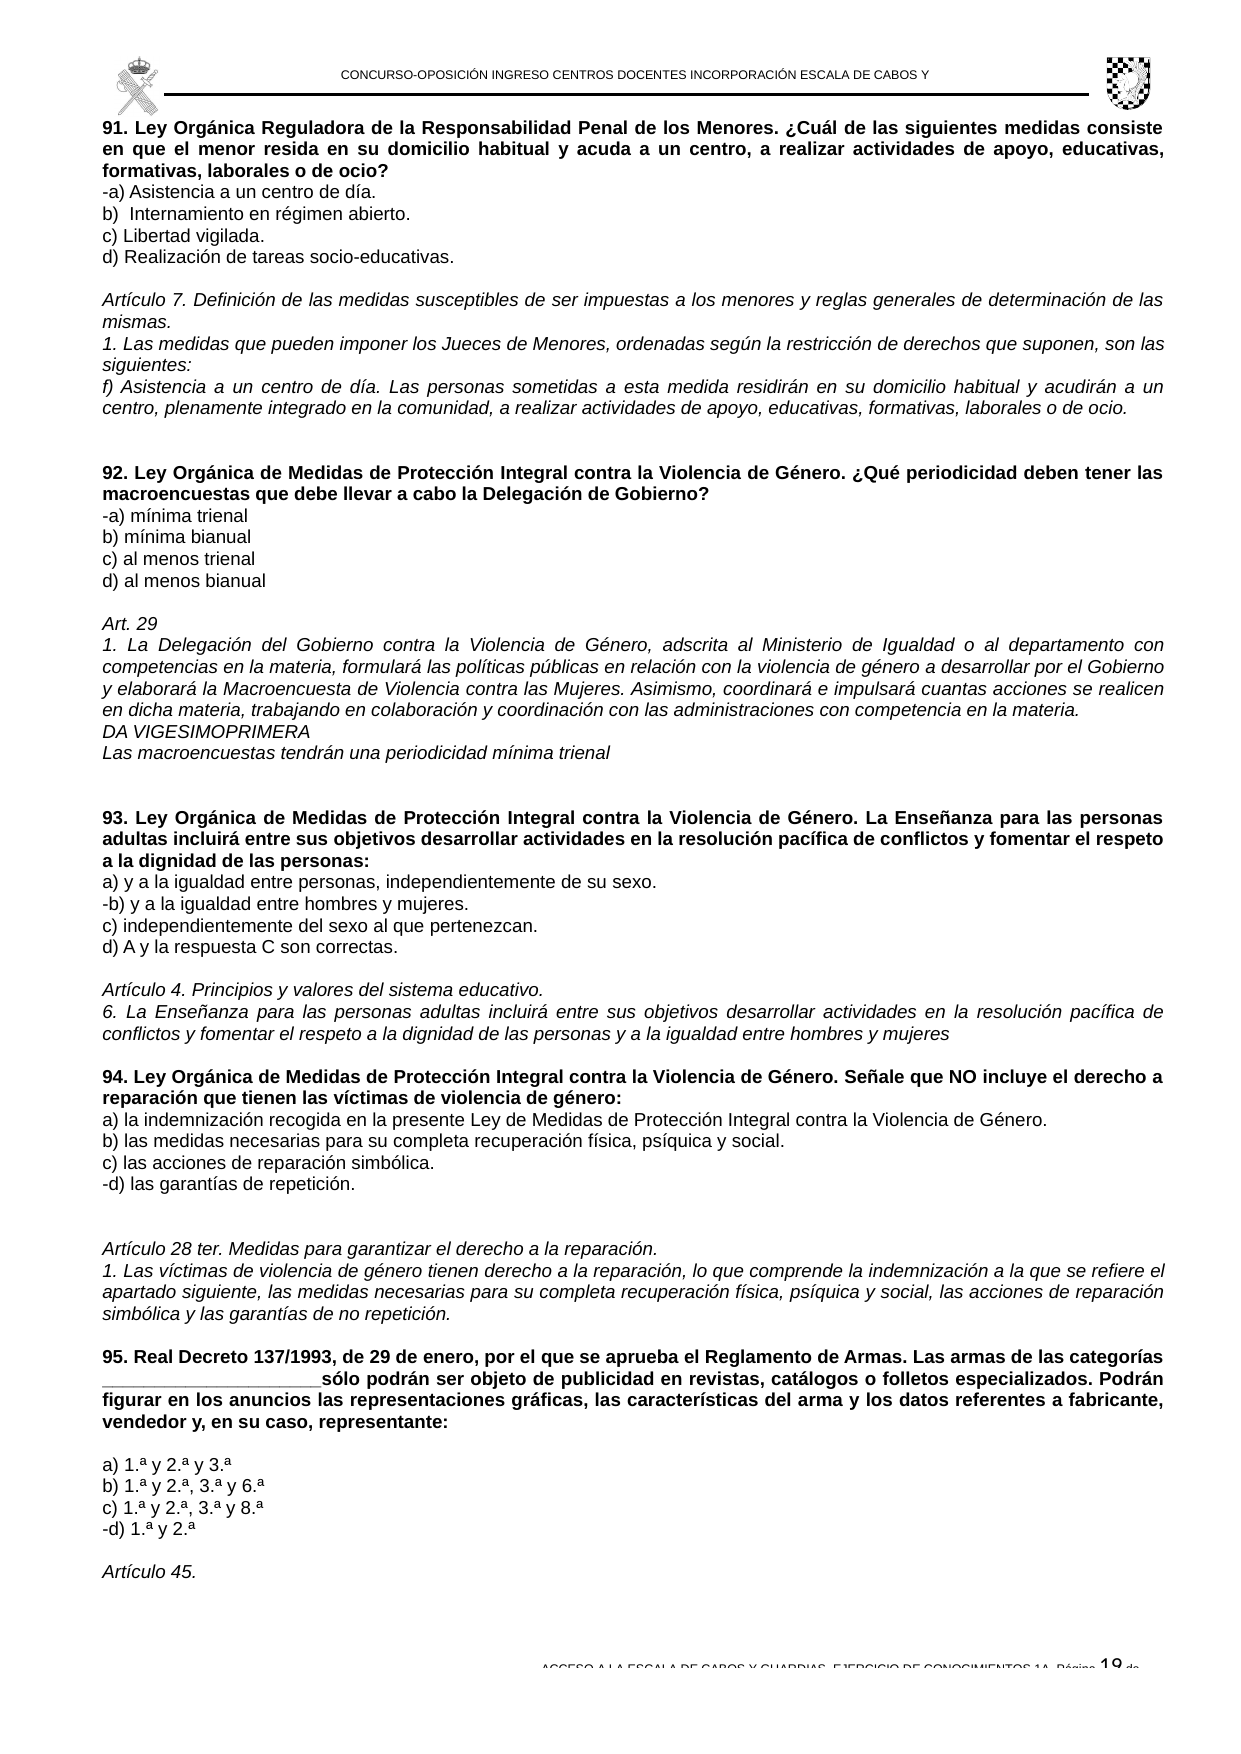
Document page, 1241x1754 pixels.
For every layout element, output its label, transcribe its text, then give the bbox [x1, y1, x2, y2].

text Artículo 28 ter. Medidas para garantizar el derecho a la reparación. [102, 1238, 1165, 1259]
text Artículo 7. Definición de las medidas susceptibles de ser impuestas a los menores y reglas generales de determinación de las mismas. [102, 289, 1165, 332]
text -a) Asistencia a un centro de día. [102, 181, 1165, 203]
text Las macroencuestas tendrán una periodicidad mínima trienal [102, 742, 1165, 763]
text 94. Ley Orgánica de Medidas de Protección Integral contra la Violencia de Género. Señale que NO incluye el derecho a reparación que tienen las víctimas de violencia de género: [102, 1065, 1165, 1108]
text DA VIGESIMOPRIMERA [102, 720, 1165, 742]
text a) 1.ª y 2.ª y 3.ª [102, 1453, 1165, 1475]
text d) Realización de tareas socio-educativas. [102, 246, 1165, 268]
text Artículo 45. [102, 1561, 1165, 1583]
text f) Asistencia a un centro de día. Las personas sometidas a esta medida residirán en su domicilio habitual y acudirán a un centro, plenamente integrado en la comunidad, a realizar actividades de apoyo, educativas, formativas, laborales o de ocio. [102, 375, 1165, 418]
text c) al menos trienal [102, 548, 1165, 569]
text b) 1.ª y 2.ª, 3.ª y 6.ª [102, 1475, 1165, 1497]
text Artículo 4. Principios y valores del sistema educativo. [102, 979, 1165, 1001]
text -d) 1.ª y 2.ª [102, 1518, 1165, 1540]
text -d) las garantías de repetición. [102, 1173, 1165, 1195]
picture [1102, 56, 1153, 117]
text c) 1.ª y 2.ª, 3.ª y 8.ª [102, 1497, 1165, 1518]
picture [114, 56, 160, 117]
text c) las acciones de reparación simbólica. [102, 1152, 1165, 1173]
text 1. Las medidas que pueden imponer los Jueces de Menores, ordenadas según la restricción de derechos que suponen, son las siguientes: [102, 332, 1165, 375]
text b) las medidas necesarias para su completa recuperación física, psíquica y social. [102, 1130, 1165, 1152]
text 92. Ley Orgánica de Medidas de Protección Integral contra la Violencia de Género. ¿Qué periodicidad deben tener las macroencuestas que debe llevar a cabo la Delegación de Gobierno? [102, 462, 1165, 505]
text a) y a la igualdad entre personas, independientemente de su sexo. [102, 871, 1165, 893]
text d) A y la respuesta C son correctas. [102, 936, 1165, 958]
text 93. Ley Orgánica de Medidas de Protección Integral contra la Violencia de Género. La Enseñanza para las personas adultas incluirá entre sus objetivos desarrollar actividades en la resolución pacífica de conflictos y fomentar el respeto a la dignidad de las personas: [102, 807, 1165, 871]
text 95. Real Decreto 137/1993, de 29 de enero, por el que se aprueba el Reglamento de Armas. Las armas de las categorías _____________________sólo podrán ser objeto de publicidad en revistas, catálogos o folletos especializados. Podrán figurar en los anuncios las representaciones gráficas, las características del arma y los datos referentes a fabricante, vendedor y, en su caso, representante: [102, 1346, 1165, 1432]
text -a) mínima trienal [102, 505, 1165, 526]
text Art. 29 [102, 613, 1165, 634]
text c) Libertad vigilada. [102, 224, 1165, 246]
text b) Internamiento en régimen abierto. [102, 203, 1165, 224]
text c) independientemente del sexo al que pertenezcan. [102, 914, 1165, 936]
text 1. La Delegación del Gobierno contra la Violencia de Género, adscrita al Ministerio de Igualdad o al departamento con competencias en la materia, formulará las políticas públicas en relación con la violencia de género a desarrollar por el Gobierno y elaborará la Macroencuesta de Violencia contra las Mujeres. Asimismo, coordinará e impulsará cuantas acciones se realicen en dicha materia, trabajando en colaboración y coordinación con las administraciones con competencia en la materia. [102, 634, 1165, 720]
text d) al menos bianual [102, 569, 1165, 591]
text 1. Las víctimas de violencia de género tienen derecho a la reparación, lo que comprende la indemnización a la que se refiere el apartado siguiente, las medidas necesarias para su completa recuperación física, psíquica y social, las acciones de reparación simbólica y las garantías de no repetición. [102, 1259, 1165, 1324]
text b) mínima bianual [102, 526, 1165, 548]
text -b) y a la igualdad entre hombres y mujeres. [102, 893, 1165, 914]
text 91. Ley Orgánica Reguladora de la Responsabilidad Penal de los Menores. ¿Cuál de las siguientes medidas consiste en que el menor resida en su domicilio habitual y acuda a un centro, a realizar actividades de apoyo, educativas, formativas, laborales o de ocio? [102, 117, 1165, 181]
text 6. La Enseñanza para las personas adultas incluirá entre sus objetivos desarrollar actividades en la resolución pacífica de conflictos y fomentar el respeto a la dignidad de las personas y a la igualdad entre hombres y mujeres [102, 1001, 1165, 1044]
text a) la indemnización recogida en la presente Ley de Medidas de Protección Integral contra la Violencia de Género. [102, 1108, 1165, 1130]
